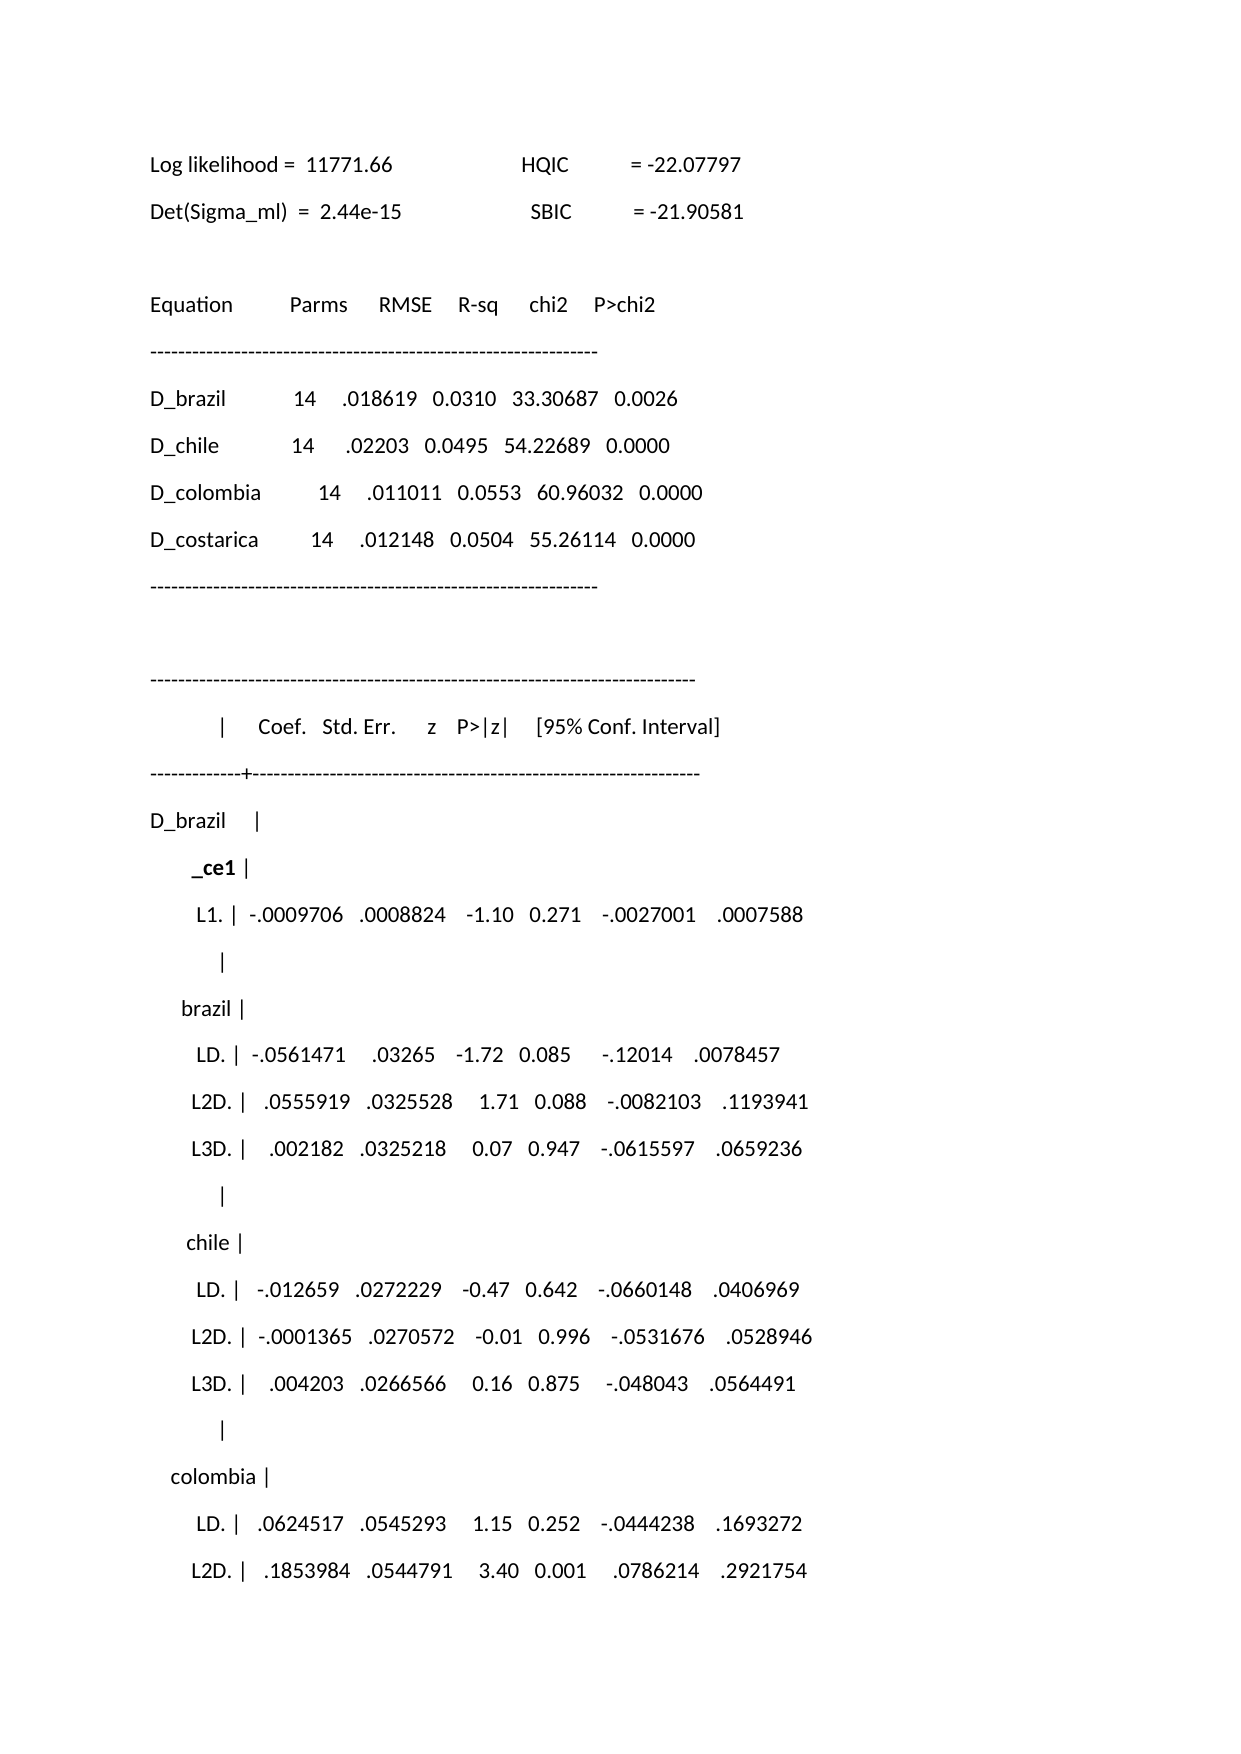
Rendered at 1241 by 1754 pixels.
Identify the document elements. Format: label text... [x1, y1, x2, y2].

text L3D. | .004203 .0266566 0.16 0.875 -.048043 .0564491 [150, 1369, 1090, 1397]
text D_chile 14 .02203 0.0495 54.22689 0.0000 [150, 431, 1090, 459]
text LD. | .0624517 .0545293 1.15 0.252 -.0444238 .1693272 [150, 1509, 1090, 1537]
text | [150, 947, 1090, 975]
text ---------------------------------------------------------------- [150, 572, 1090, 600]
text LD. | -.0561471 .03265 -1.72 0.085 -.12014 .0078457 [150, 1041, 1090, 1069]
text L2D. | .0555919 .0325528 1.71 0.088 -.0082103 .1193941 [150, 1087, 1090, 1116]
text D_costarica 14 .012148 0.0504 55.26114 0.0000 [150, 525, 1090, 553]
text _ce1 | [150, 853, 1090, 881]
text L2D. | .1853984 .0544791 3.40 0.001 .0786214 .2921754 [150, 1556, 1090, 1584]
text L1. | -.0009706 .0008824 -1.10 0.271 -.0027001 .0007588 [150, 900, 1090, 928]
text brazil | [150, 994, 1090, 1022]
text chile | [150, 1228, 1090, 1256]
text Det(Sigma_ml) = 2.44e-15 SBIC = -21.90581 [150, 197, 1090, 225]
text ------------------------------------------------------------------------------ [150, 666, 1090, 694]
text D_colombia 14 .011011 0.0553 60.96032 0.0000 [150, 478, 1090, 506]
text D_brazil 14 .018619 0.0310 33.30687 0.0026 [150, 384, 1090, 412]
text D_brazil | [150, 806, 1090, 834]
text LD. | -.012659 .0272229 -0.47 0.642 -.0660148 .0406969 [150, 1275, 1090, 1303]
text | [150, 1416, 1090, 1444]
text -------------+---------------------------------------------------------------- [150, 759, 1090, 787]
text colombia | [150, 1462, 1090, 1491]
text L2D. | -.0001365 .0270572 -0.01 0.996 -.0531676 .0528946 [150, 1322, 1090, 1350]
text | [150, 1181, 1090, 1209]
text ---------------------------------------------------------------- [150, 337, 1090, 366]
text Log likelihood = 11771.66 HQIC = -22.07797 [150, 150, 1090, 178]
text L3D. | .002182 .0325218 0.07 0.947 -.0615597 .0659236 [150, 1134, 1090, 1162]
text Equation Parms RMSE R-sq chi2 P>chi2 [150, 291, 1090, 319]
text | Coef. Std. Err. z P>|z| [95% Conf. Interval] [150, 712, 1090, 741]
